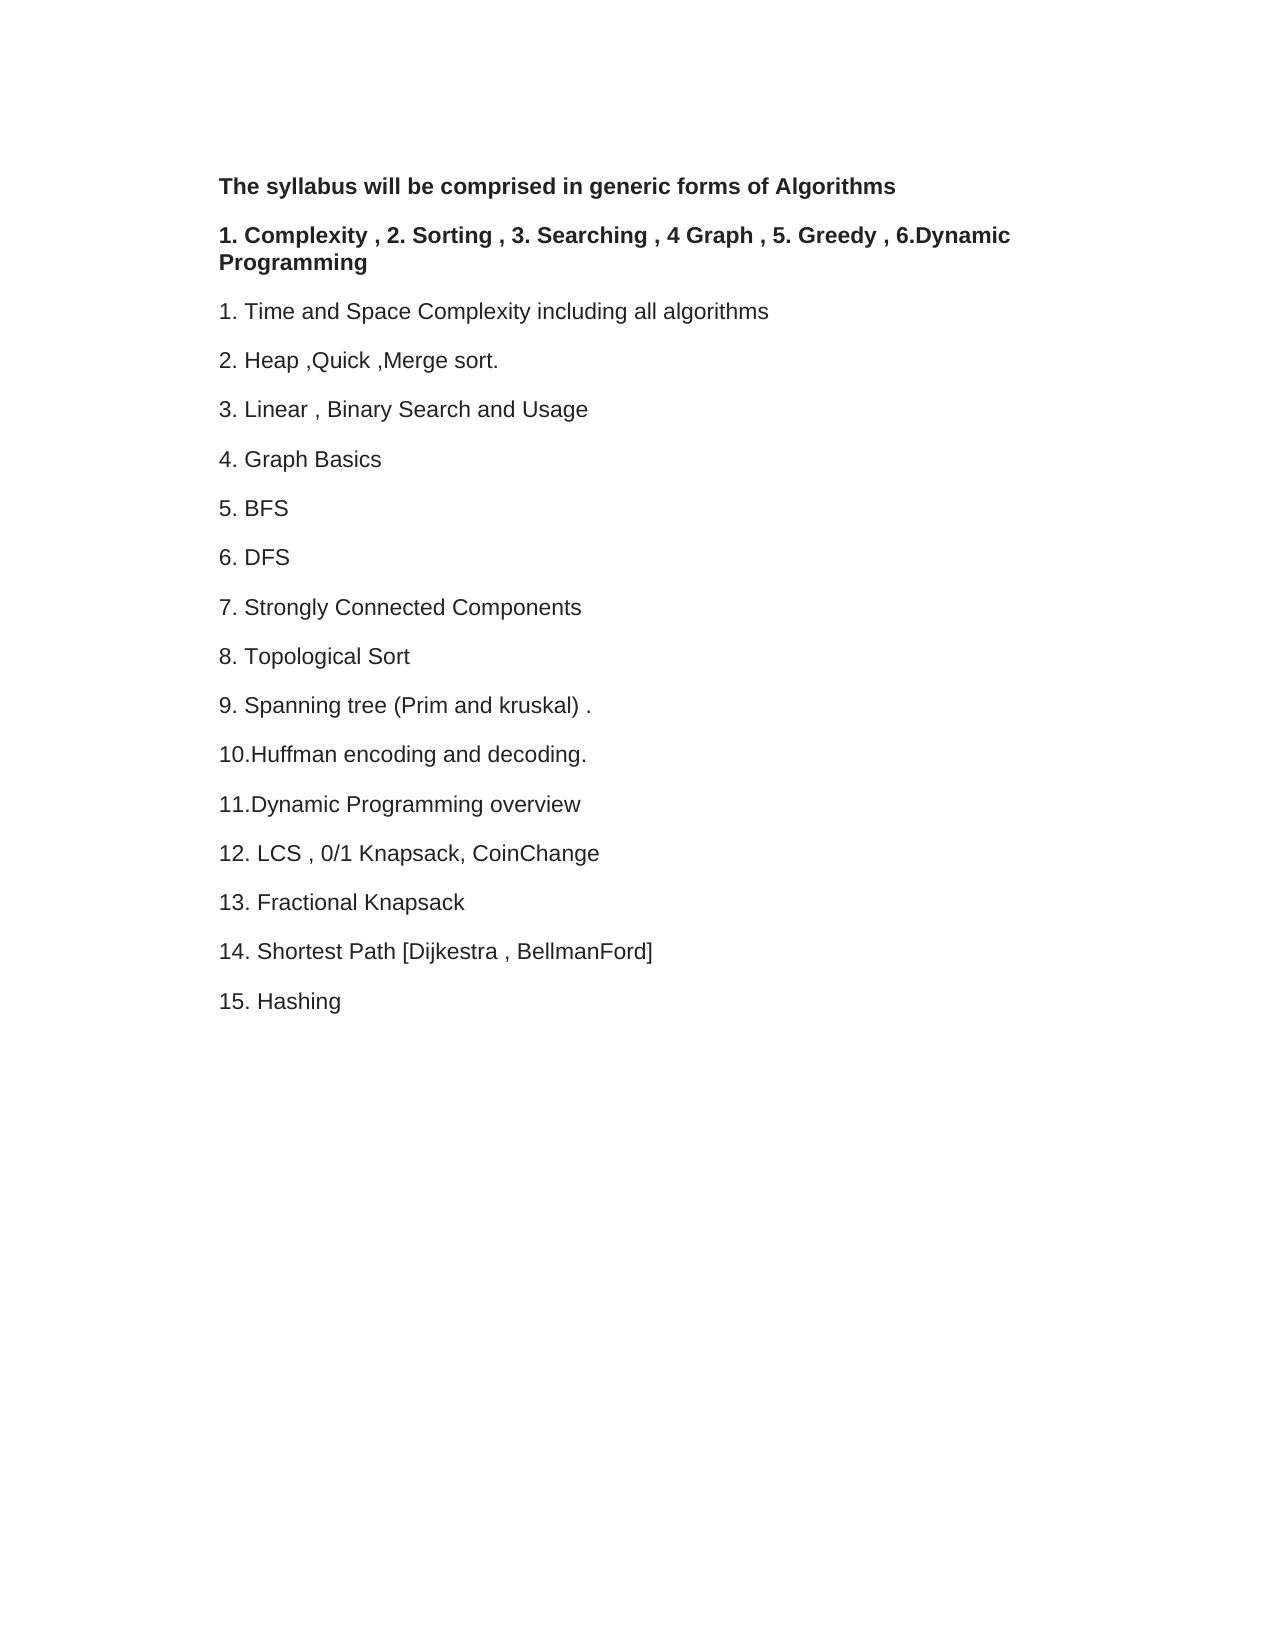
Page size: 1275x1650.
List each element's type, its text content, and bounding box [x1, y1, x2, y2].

text 11.Dynamic Programming overview [219, 791, 1125, 817]
text 7. Strongly Connected Components [219, 593, 1125, 620]
text 12. LCS , 0/1 Knapsack, CoinChange [219, 840, 1125, 866]
text 14. Shortest Path [Dijkestra , BellmanFord] [219, 938, 1125, 965]
text 10.Huffman encoding and decoding. [219, 741, 1125, 768]
text 2. Heap ,Quick ,Merge sort. [219, 347, 1125, 373]
text 5. BFS [219, 495, 1125, 521]
text 13. Fractional Knapsack [219, 889, 1125, 915]
text 9. Spanning tree (Prim and kruskal) . [219, 692, 1125, 718]
text 4. Graph Basics [219, 446, 1125, 472]
text 1. Complexity , 2. Sorting , 3. Searching , 4 Graph , 5. Greedy , 6.Dynamic Programming [219, 222, 1125, 275]
text The syllabus will be comprised in generic forms of Algorithms [219, 173, 1125, 199]
text 15. Hashing [219, 988, 1125, 1014]
text 8. Topological Sort [219, 643, 1125, 669]
text 3. Linear , Binary Search and Usage [219, 396, 1125, 423]
text 6. DFS [219, 544, 1125, 571]
text 1. Time and Space Complexity including all algorithms [219, 298, 1125, 324]
